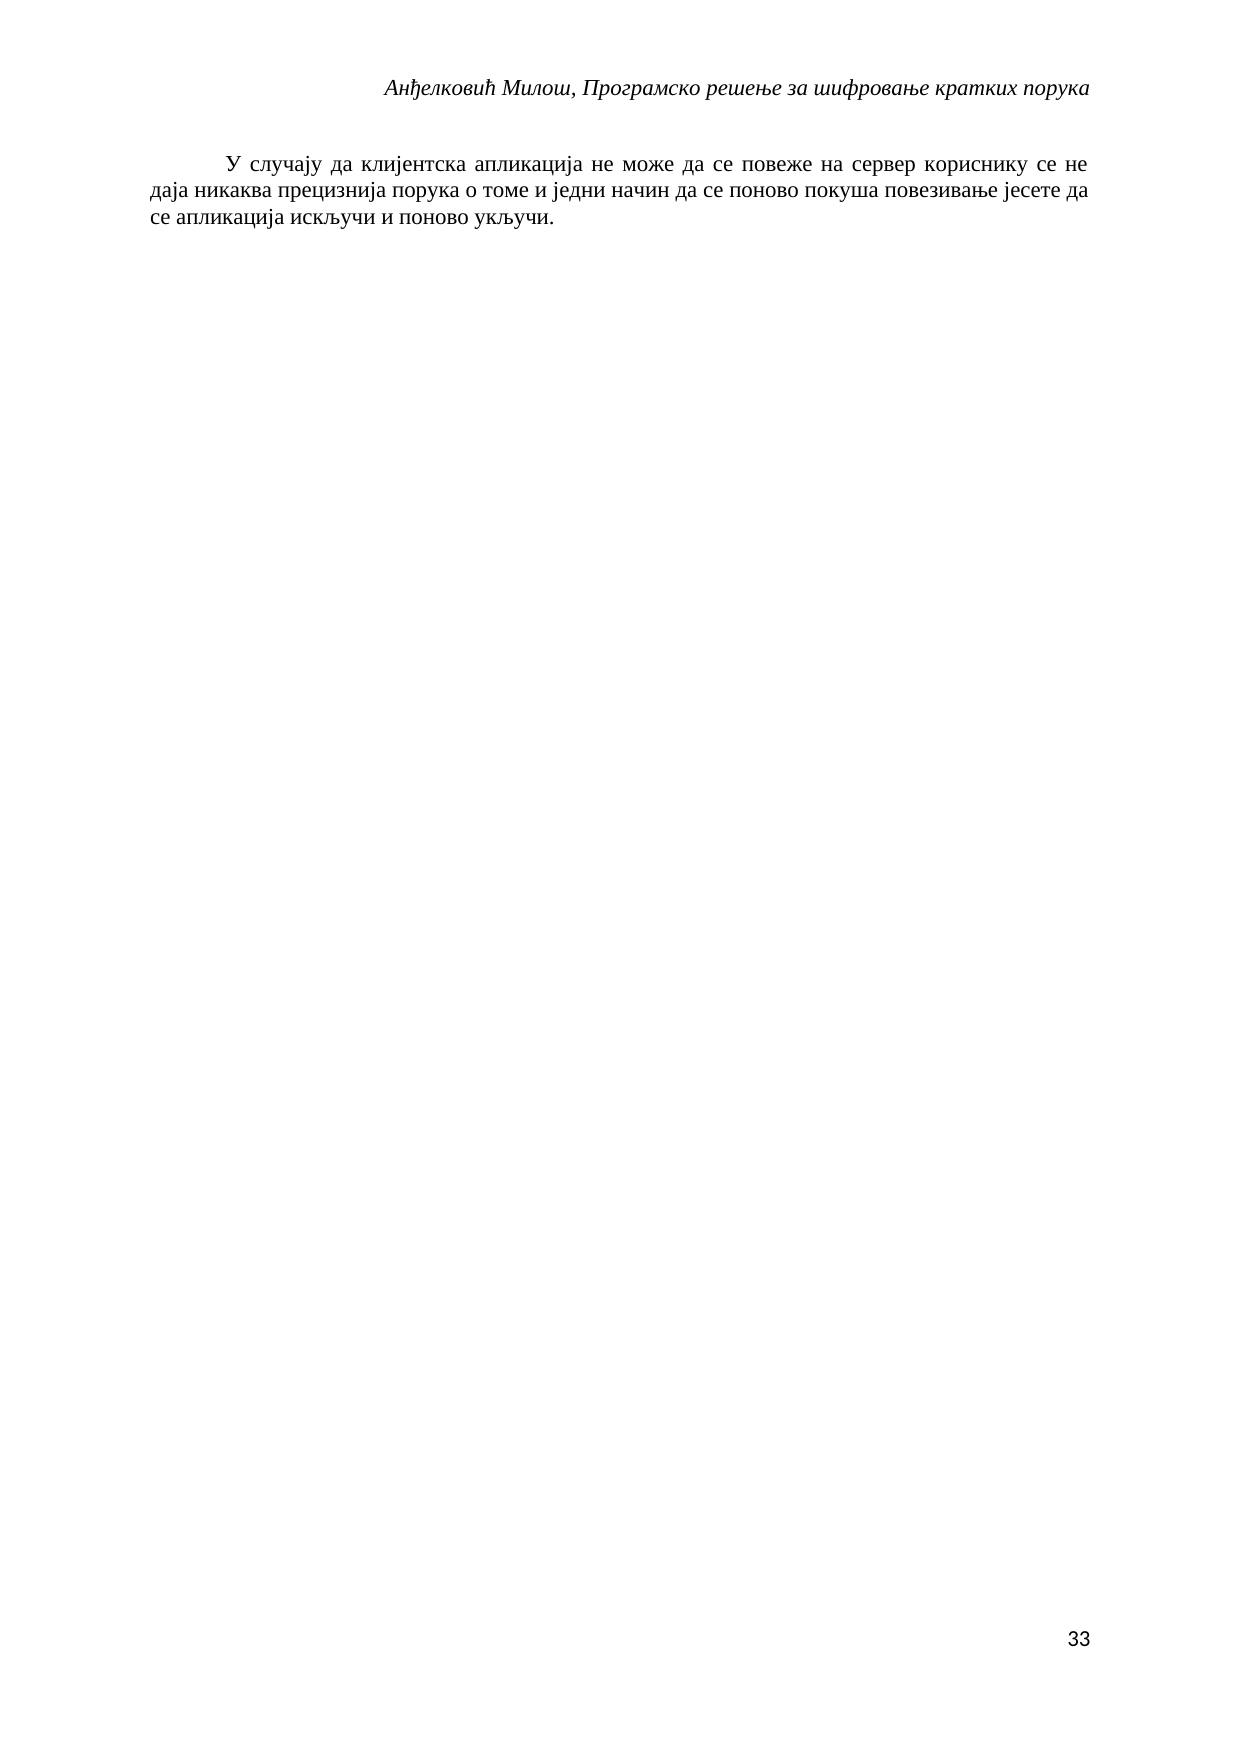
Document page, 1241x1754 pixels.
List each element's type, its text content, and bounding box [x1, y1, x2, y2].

text У случају да клијентска апликација не може да се повеже на сервер кориснику се не даја никаква прецизнија порука о томе и једни начин да се поново покуша повезивање јесете да се апликација искључи и поново укључи. [150, 150, 1090, 229]
